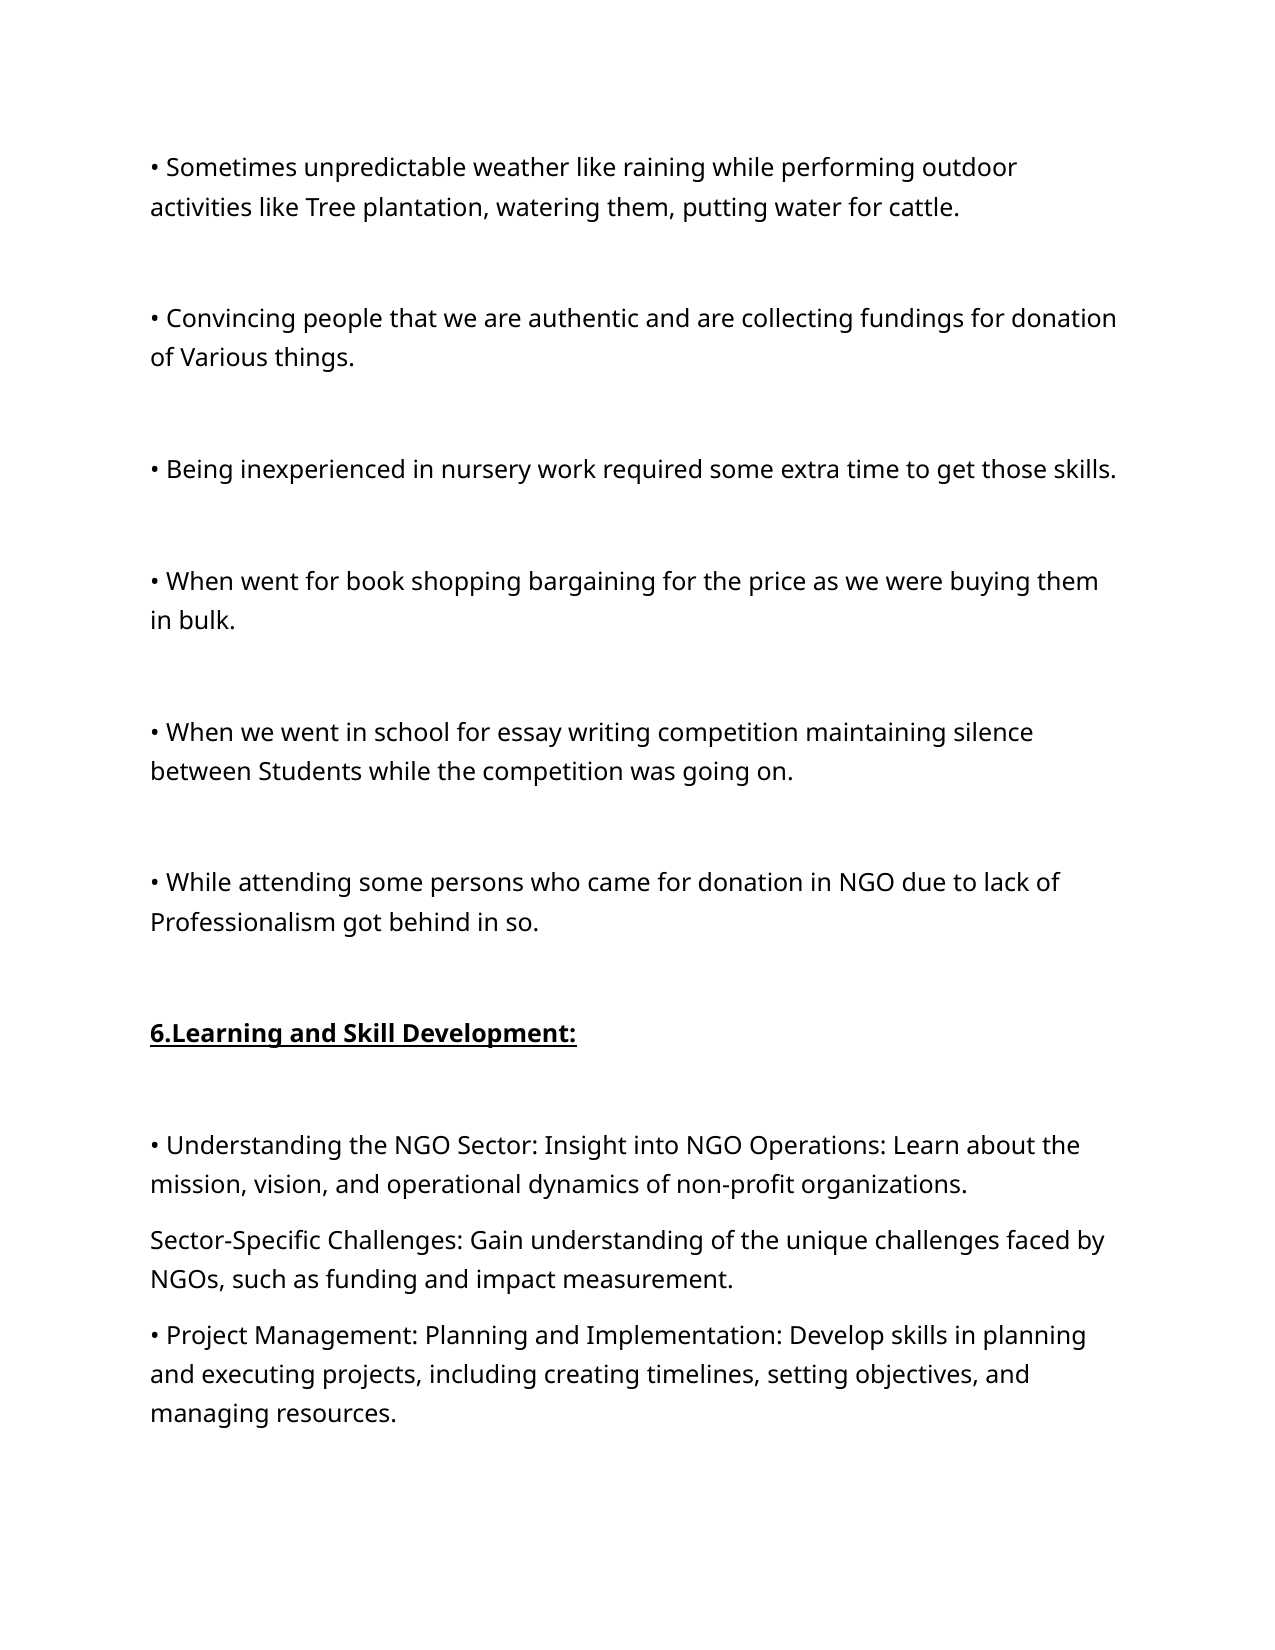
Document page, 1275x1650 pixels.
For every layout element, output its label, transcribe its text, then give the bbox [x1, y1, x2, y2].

text • When we went in school for essay writing competition maintaining silence between Students while the competition was going on. [150, 714, 1125, 787]
text Sector-Specific Challenges: Gain understanding of the unique challenges faced by NGOs, such as funding and impact measurement. [150, 1222, 1125, 1296]
text • Sometimes unpredictable weather like raining while performing outdoor activities like Tree plantation, watering them, putting water for cattle. [150, 150, 1125, 223]
text • Project Management: Planning and Implementation: Develop skills in planning and executing projects, including creating timelines, setting objectives, and managing resources. [150, 1317, 1125, 1430]
text • When went for book shopping bargaining for the price as we were buying them in bulk. [150, 563, 1125, 637]
text 6.Learning and Skill Development: [150, 1016, 1125, 1050]
text • Convincing people that we are authentic and are collecting fundings for donation of Various things. [150, 301, 1125, 374]
text • Understanding the NGO Sector: Insight into NGO Operations: Learn about the mission, vision, and operational dynamics of non-profit organizations. [150, 1127, 1125, 1201]
text • While attending some persons who came for donation in NGO due to lack of Professionalism got behind in so. [150, 865, 1125, 938]
text • Being inexperienced in nursery work required some extra time to get those skills. [150, 452, 1125, 486]
